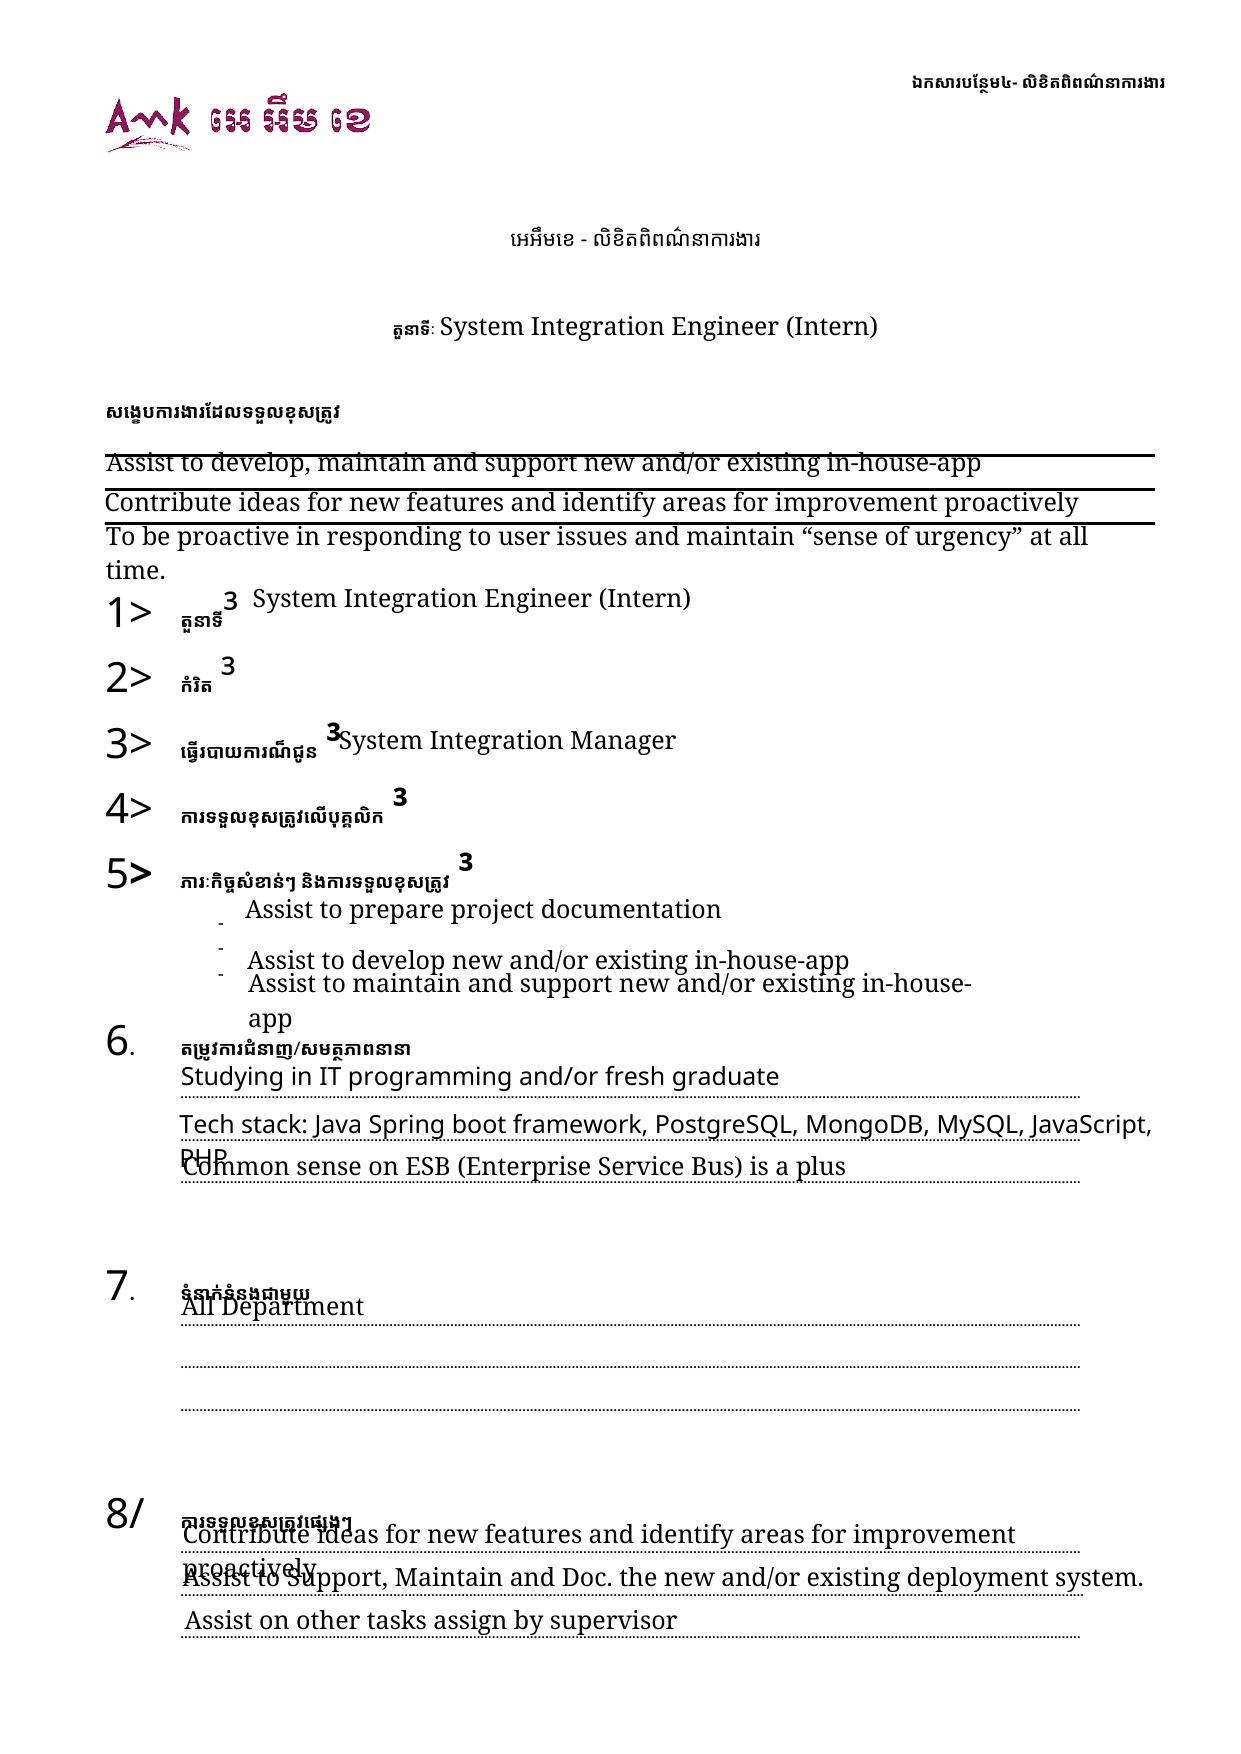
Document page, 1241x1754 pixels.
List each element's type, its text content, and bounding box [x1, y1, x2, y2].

text 8/ ការទទួលខុសត្រូវផ្សេងៗ [105, 1483, 1165, 1540]
text - [218, 909, 1165, 934]
text 5> ភារៈកិច្ចសំខាន់ៗ និងការទទួលខុសត្រូវ³ [105, 844, 1165, 901]
text - [218, 960, 1165, 986]
text អេអឹមខេ​ - លិខិតពិពណ៌នាការងារ [105, 224, 1165, 252]
text 1> តួនាទី³ [105, 583, 1165, 640]
text ………………………………………………….………………………………………………….………………………………………………….……………………………………………………… [180, 1313, 1165, 1330]
text ………………………………………………….………………………………………………….………………………………………………….……………………………………………………… [180, 1540, 1165, 1557]
text 6. តម្រូវការជំនាញ/សមត្ថភាពនានា [105, 1011, 1165, 1068]
text ………………………………………………….………………………………………………….………………………………………………….…………………………………………………….... [180, 1583, 1165, 1600]
text 3> ធ្វើរបាយការណ៏ជូន³ [105, 713, 1165, 770]
text 4> ការទទួលខុសត្រូវលើបុគ្គលិក³ [105, 779, 1165, 835]
text 7. ទំនាក់ទំនងជាមួយ [105, 1256, 1165, 1313]
text 2> កំរិត³ [105, 648, 1165, 705]
picture [105, 93, 370, 153]
text ………………………………………………….………………………………………………….………………………………………………….……………………………………………………… [180, 1085, 1165, 1102]
text - [218, 934, 1165, 960]
text សង្ខេបការងារដែលទទួលខុសត្រូវ [105, 398, 1165, 424]
text ………………………………………………….………………………………………………….………………………………………………….……………………………………………………… [180, 1170, 1165, 1187]
text ………………………………………………….………………………………………………….………………………………………………….……………………………………………………… [180, 1626, 1165, 1643]
subtitle ឯកសារបន្ថែម៤- លិខិតពិពណ៌នាការងារ [105, 71, 1165, 93]
text ………………………………………………….………………………………………………….………………………………………………….……………………………………………………… [180, 1128, 1165, 1145]
text ………………………………………………….………………………………………………….………………………………………………….……………………………………………………… [180, 1398, 1165, 1415]
text តួនាទីៈ System Integration Engineer (Intern) [105, 308, 1165, 342]
text ………………………………………………….………………………………………………….………………………………………………….……………………………………………………… [180, 1355, 1165, 1372]
